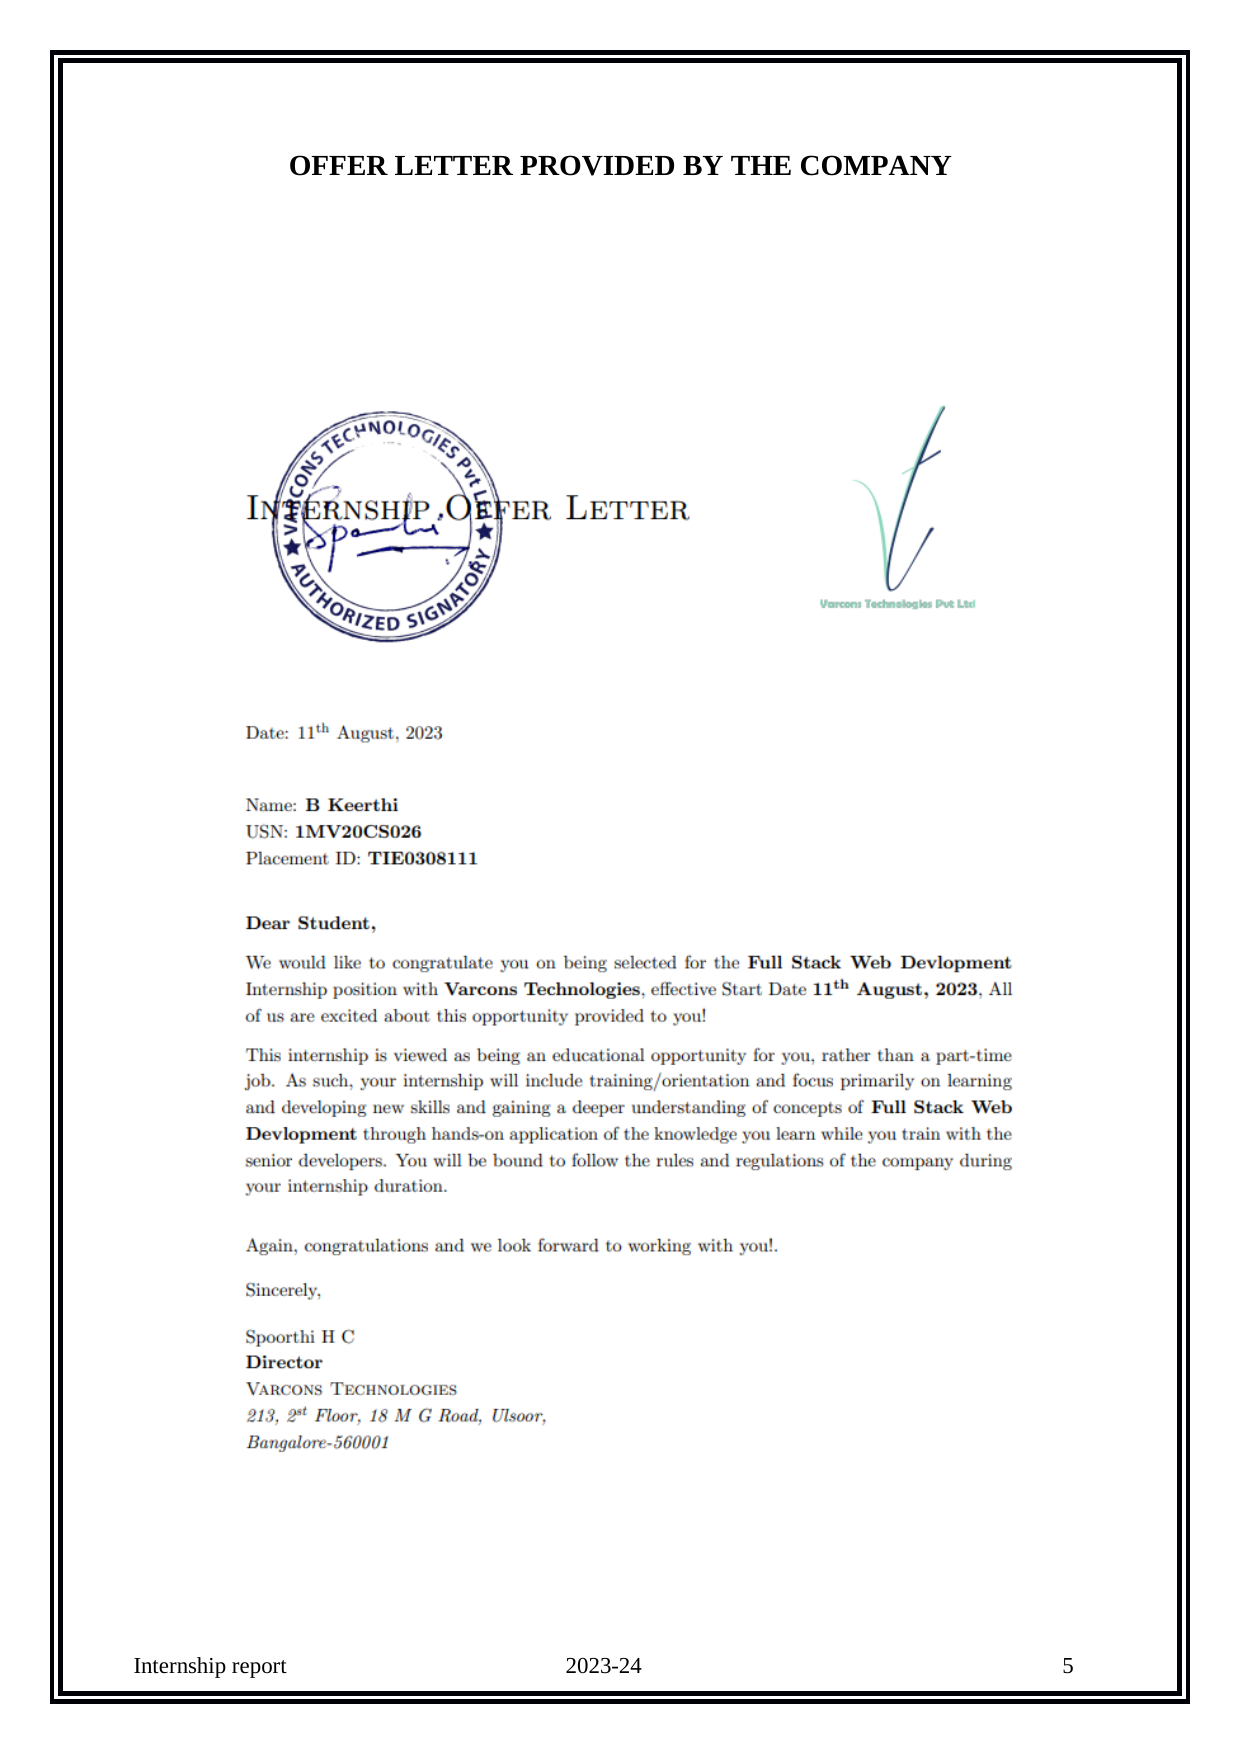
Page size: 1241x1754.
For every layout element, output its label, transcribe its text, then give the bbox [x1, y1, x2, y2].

text OFFER LETTER PROVIDED BY THE COMPANY [179, 148, 1061, 181]
picture [164, 381, 1082, 1494]
